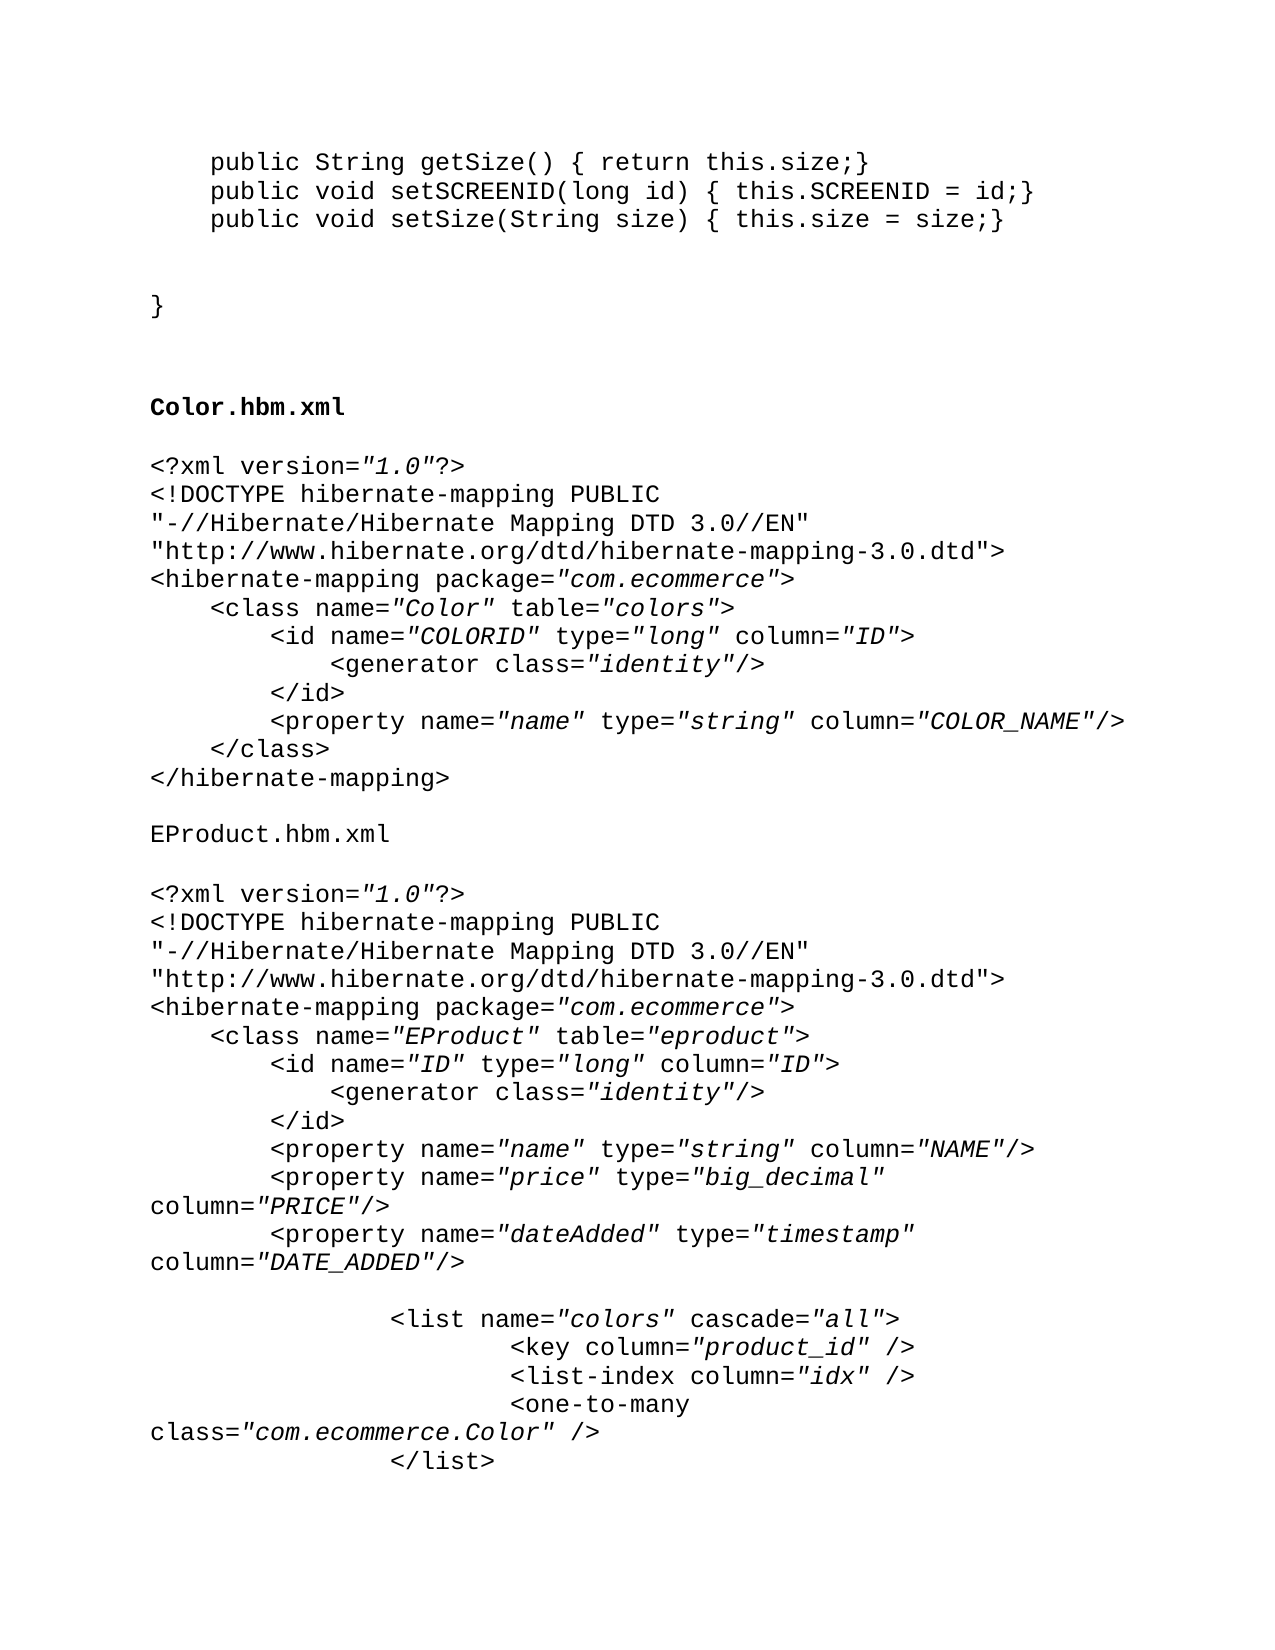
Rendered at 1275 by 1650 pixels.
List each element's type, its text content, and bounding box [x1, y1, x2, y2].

text EProduct.hbm.xml [150, 822, 1125, 850]
text <one-to-many class="com.ecommerce.Color" /> [150, 1392, 1125, 1448]
text <!DOCTYPE hibernate-mapping PUBLIC [150, 482, 1125, 510]
text <?xml version="1.0"?> [150, 882, 1125, 910]
text public void setSCREENID(long id) { this.SCREENID = id;} [150, 178, 1125, 207]
text } [150, 292, 1125, 321]
text <property name="dateAdded" type="timestamp" column="DATE_ADDED"/> [150, 1222, 1125, 1278]
text "http://www.hibernate.org/dtd/hibernate-mapping-3.0.dtd"> [150, 539, 1125, 567]
text <property name="name" type="string" column="NAME"/> [150, 1137, 1125, 1165]
text public String getSize() { return this.size;} [150, 150, 1125, 178]
text <property name="name" type="string" column="COLOR_NAME"/> [150, 709, 1125, 737]
text <generator class="identity"/> [150, 1080, 1125, 1108]
text <hibernate-mapping package="com.ecommerce"> [150, 995, 1125, 1023]
text public void setSize(String size) { this.size = size;} [150, 207, 1125, 235]
text <id name="COLORID" type="long" column="ID"> [150, 624, 1125, 652]
text </class> [150, 737, 1125, 765]
text <?xml version="1.0"?> [150, 454, 1125, 482]
text <class name="EProduct" table="eproduct"> [150, 1023, 1125, 1052]
text <key column="product_id" /> [150, 1335, 1125, 1363]
text </list> [150, 1448, 1125, 1477]
text <list-index column="idx" /> [150, 1363, 1125, 1392]
text <!DOCTYPE hibernate-mapping PUBLIC [150, 910, 1125, 938]
text "-//Hibernate/Hibernate Mapping DTD 3.0//EN" [150, 510, 1125, 539]
text <generator class="identity"/> [150, 652, 1125, 680]
text <hibernate-mapping package="com.ecommerce"> [150, 567, 1125, 595]
text "http://www.hibernate.org/dtd/hibernate-mapping-3.0.dtd"> [150, 967, 1125, 995]
text <property name="price" type="big_decimal" column="PRICE"/> [150, 1165, 1125, 1222]
text Color.hbm.xml [150, 394, 1125, 422]
text </id> [150, 680, 1125, 709]
text <list name="colors" cascade="all"> [150, 1307, 1125, 1335]
text <class name="Color" table="colors"> [150, 595, 1125, 624]
text <id name="ID" type="long" column="ID"> [150, 1052, 1125, 1080]
text </hibernate-mapping> [150, 765, 1125, 794]
text "-//Hibernate/Hibernate Mapping DTD 3.0//EN" [150, 938, 1125, 967]
text </id> [150, 1108, 1125, 1137]
